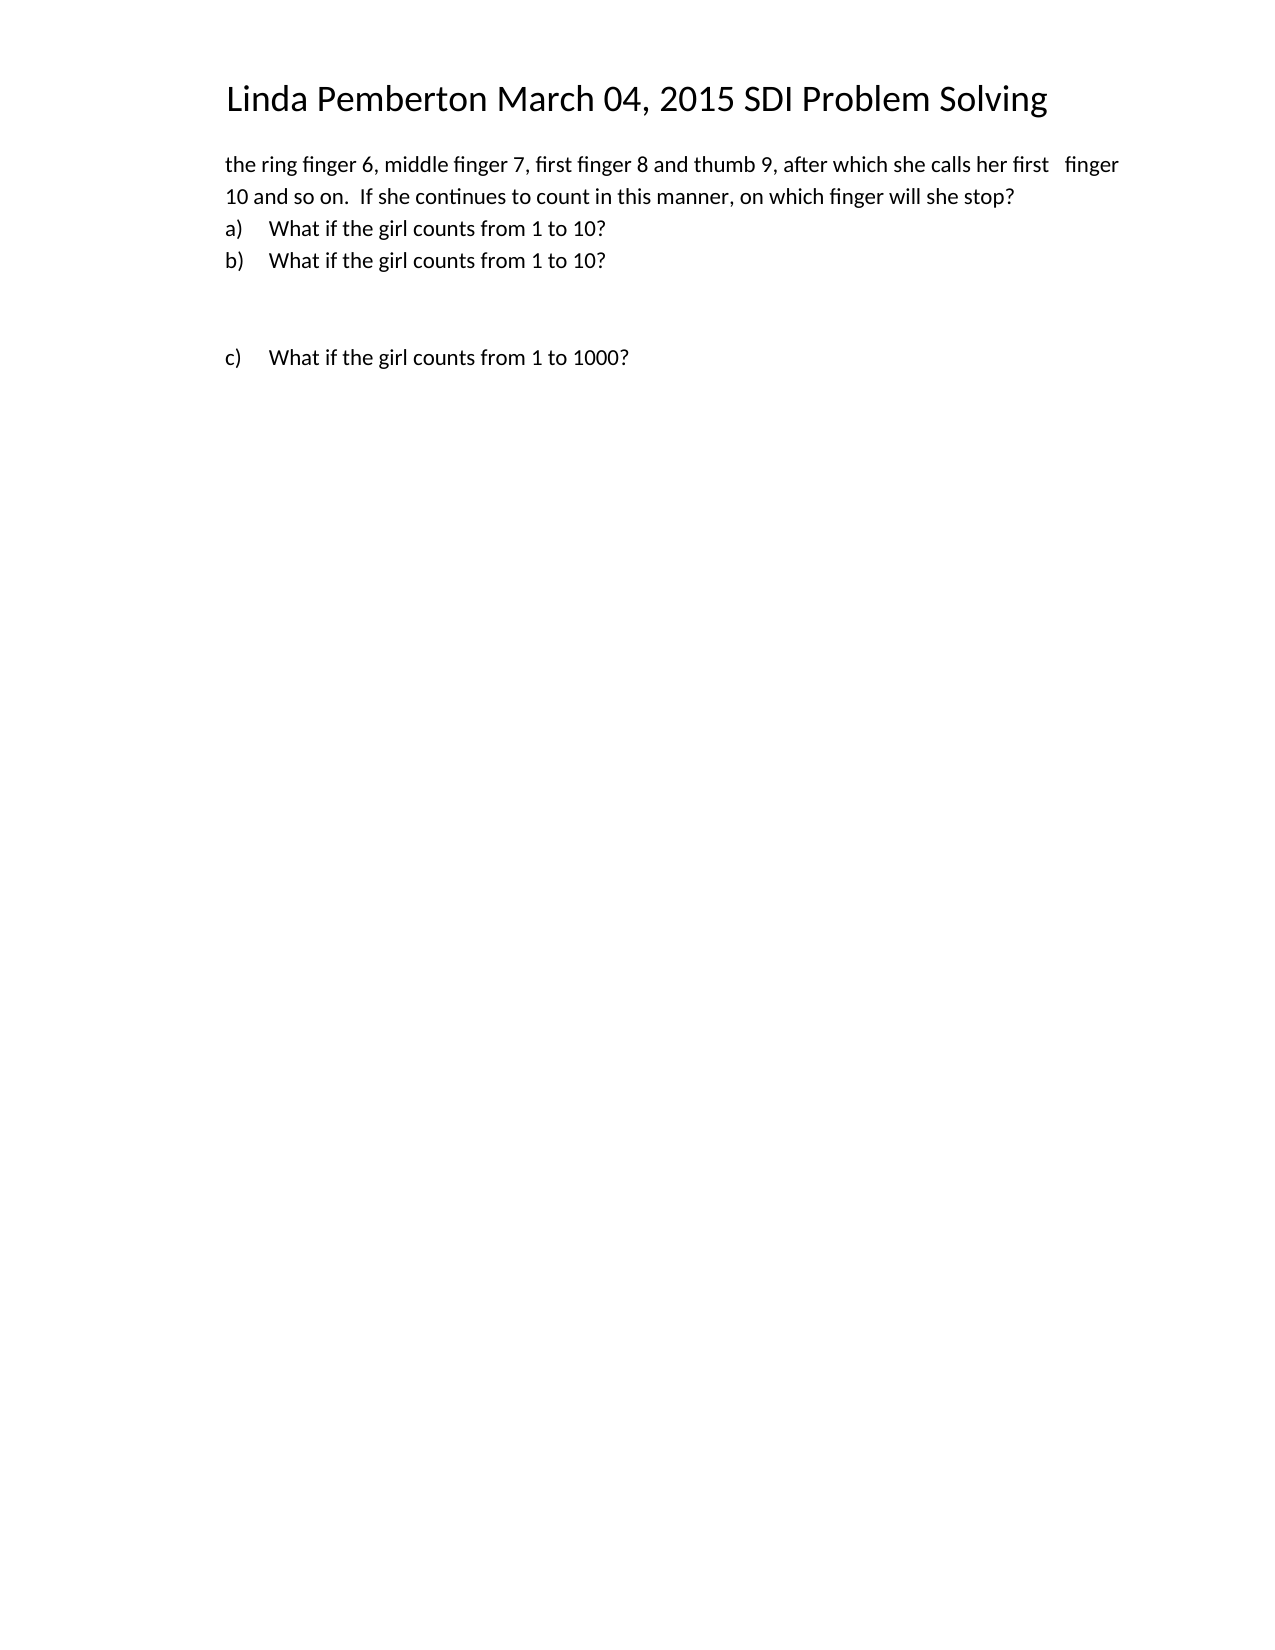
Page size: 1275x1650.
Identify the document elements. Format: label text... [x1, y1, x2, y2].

list What if the girl counts from 1 to 10? [225, 214, 1125, 242]
list What if the girl counts from 1 to 1000? [225, 343, 1125, 371]
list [225, 150, 1125, 210]
list What if the girl counts from 1 to 10? [225, 247, 1125, 274]
